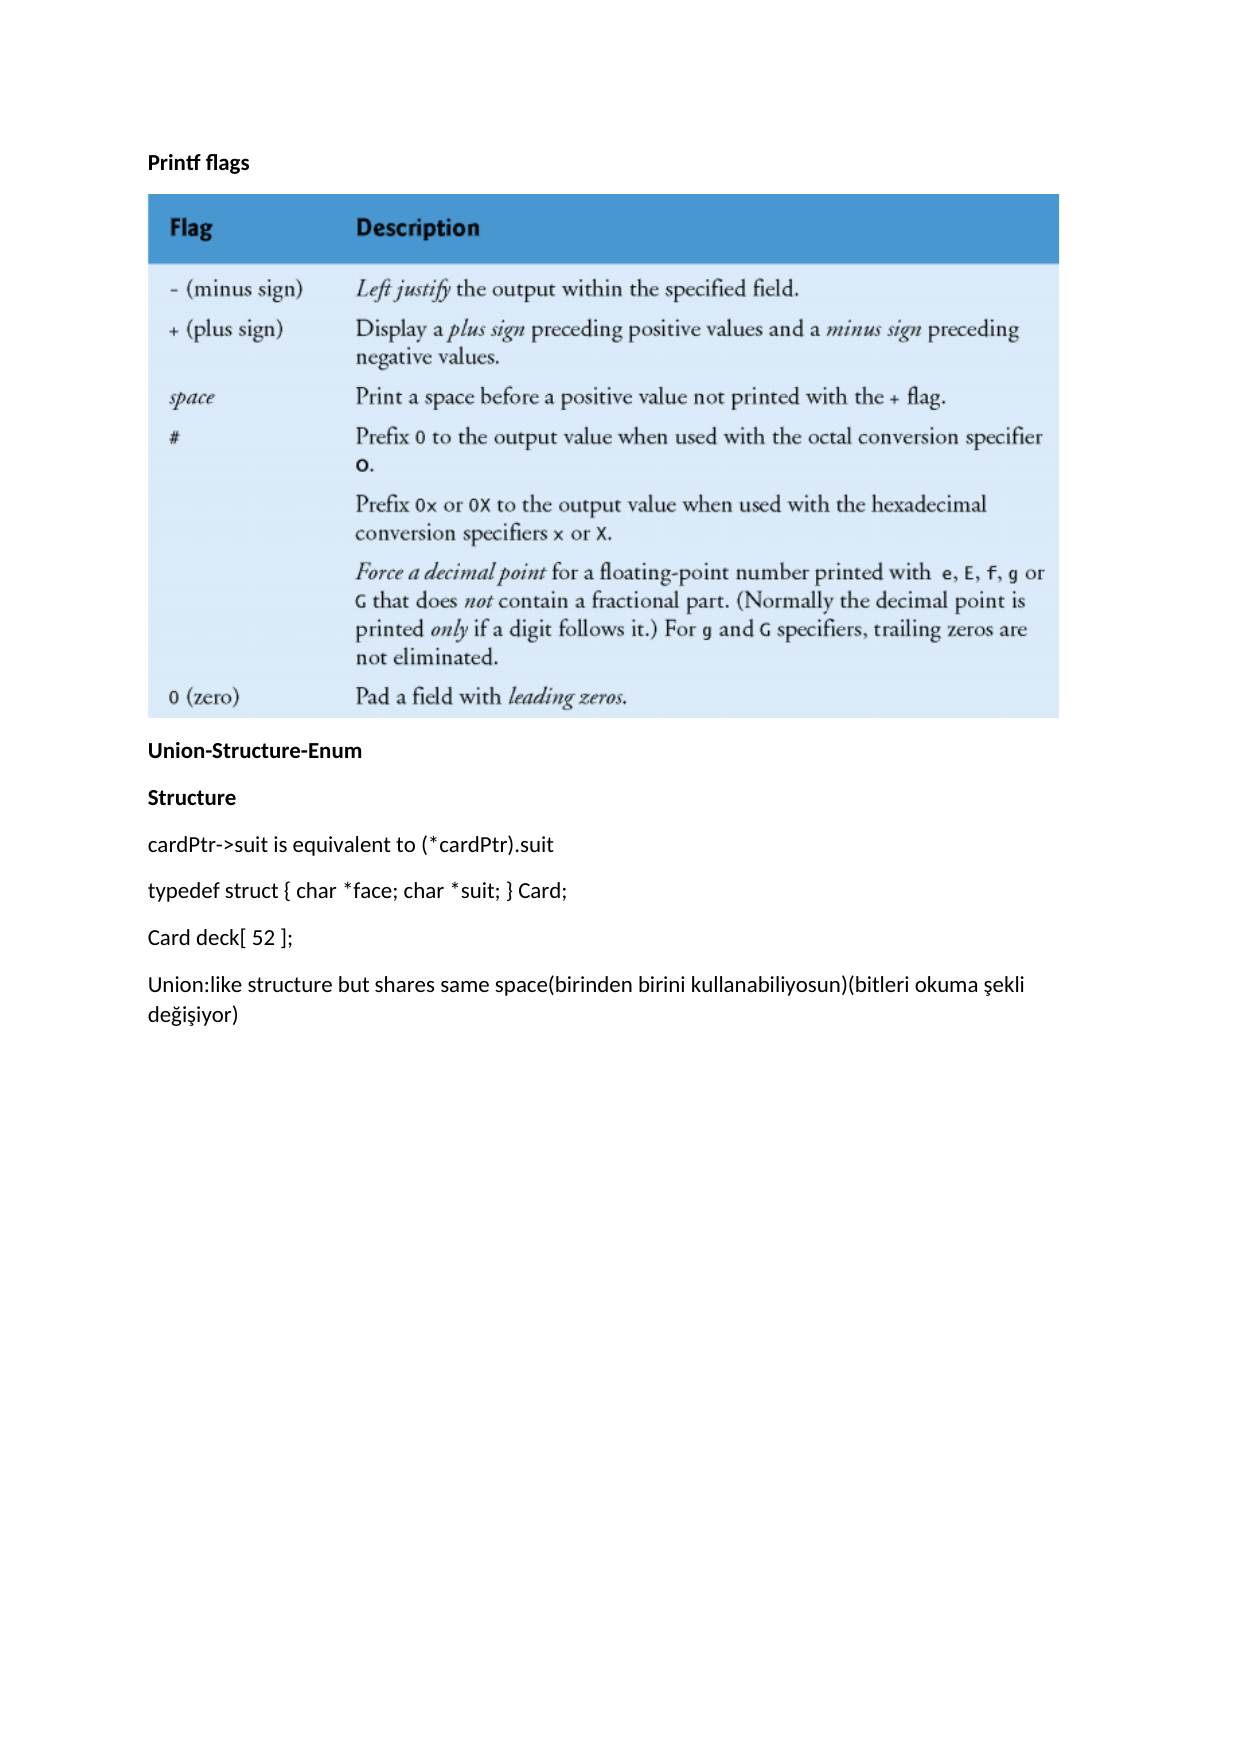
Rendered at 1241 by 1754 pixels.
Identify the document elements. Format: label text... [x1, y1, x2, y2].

text Card deck[ 52 ]; [148, 923, 1093, 952]
text cardPtr->suit is equivalent to (*cardPtr).suit [148, 830, 1093, 858]
text Union:like structure but shares same space(birinden birini kullanabiliyosun)(bitleri okuma şekli değişiyor) [148, 970, 1093, 1029]
text Structure [148, 783, 1093, 811]
text typedef struct { char *face; char *suit; } Card; [148, 877, 1093, 905]
text Printf flags [148, 148, 1093, 176]
picture [147, 194, 1060, 718]
text Union-Structure-Enum [148, 736, 1093, 764]
